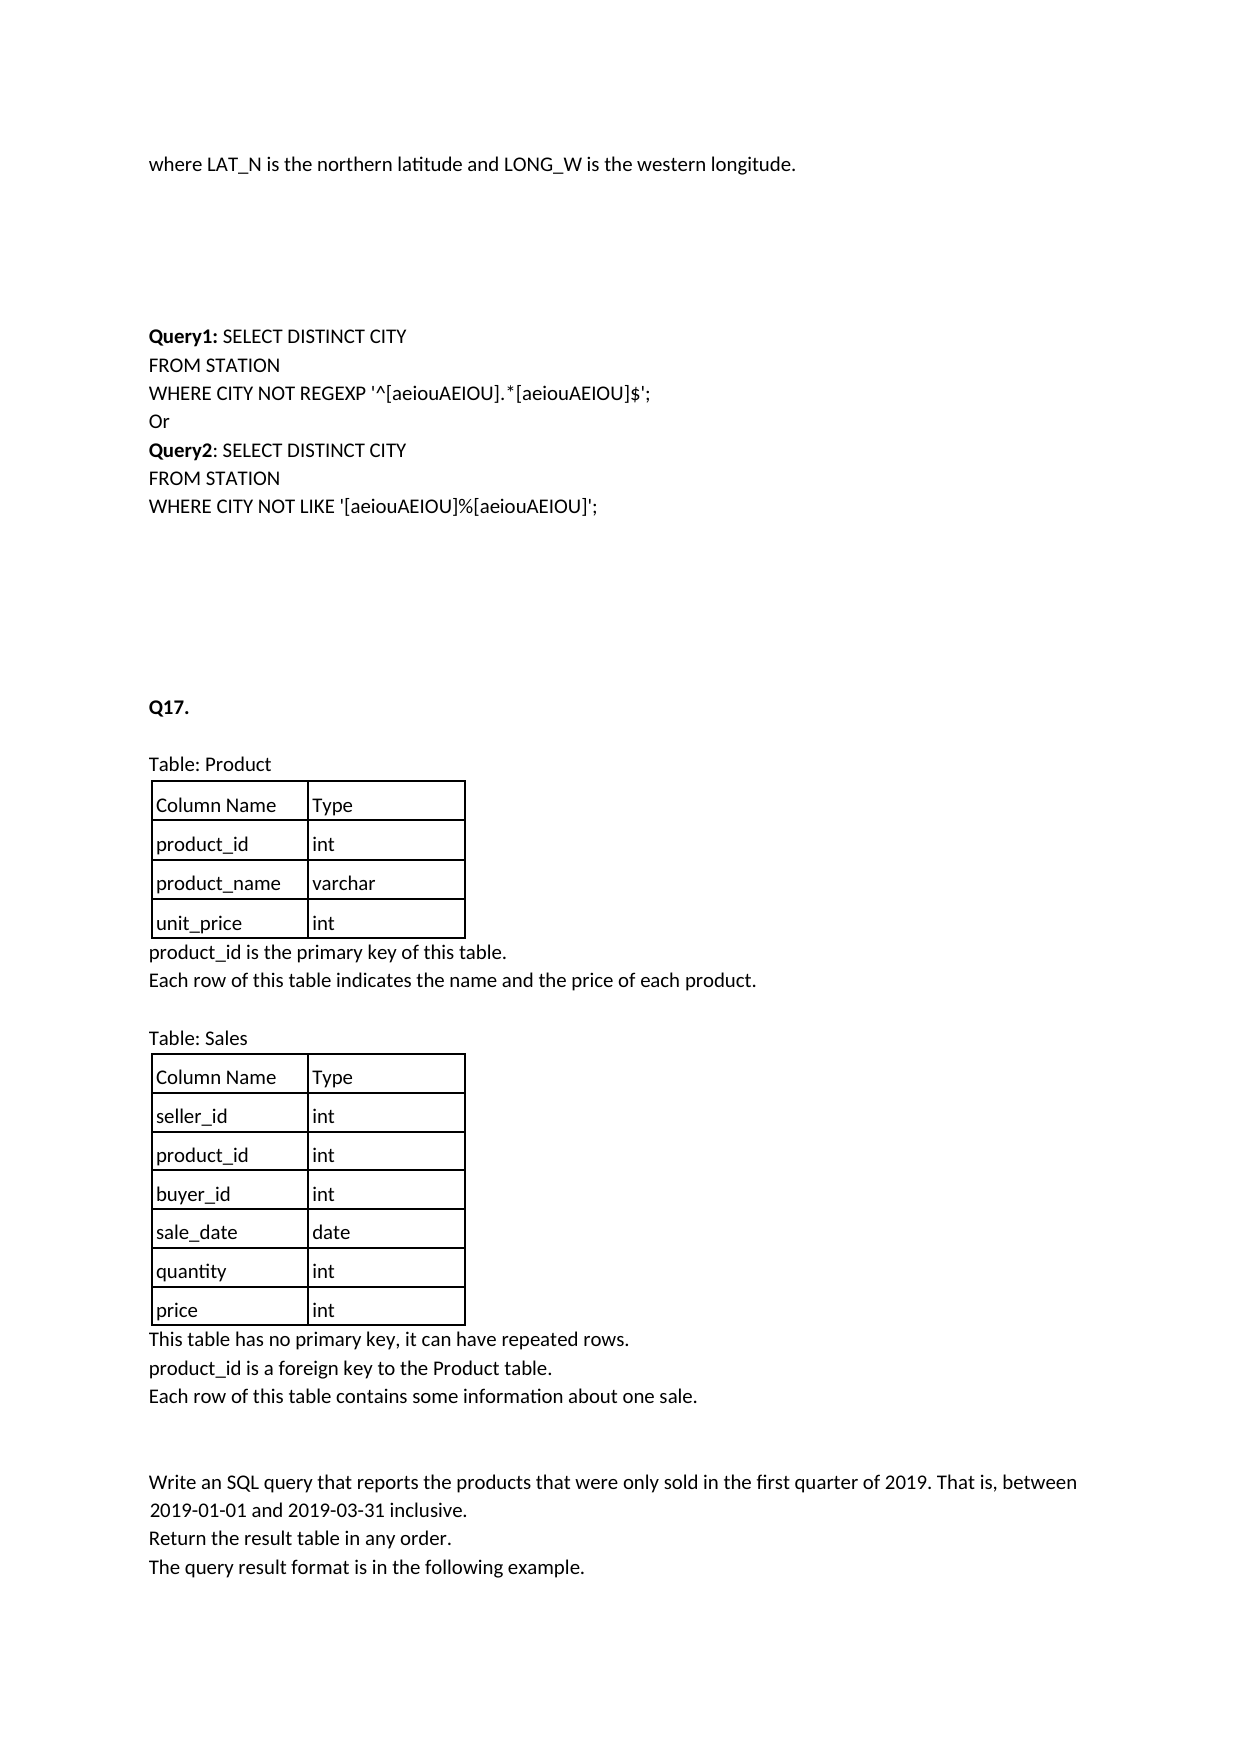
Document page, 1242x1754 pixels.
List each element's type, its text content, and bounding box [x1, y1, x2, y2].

table_cell int [309, 900, 464, 937]
text The query result format is in the following example. [148, 1554, 1086, 1579]
table_cell int [309, 1249, 464, 1286]
table_header Column Name [153, 1055, 307, 1092]
table_cell int [309, 1288, 464, 1324]
table_cell product_id [153, 1133, 307, 1169]
table_cell int [309, 1171, 464, 1208]
text Query1: SELECT DISTINCT CITY [148, 323, 1086, 349]
text Query2: SELECT DISTINCT CITY [148, 437, 1086, 462]
table_header Column Name [153, 782, 307, 819]
text Table: Product [148, 752, 1086, 777]
text Return the result table in any order. [148, 1526, 1086, 1551]
table_cell quantity [153, 1249, 307, 1286]
table_cell product_name [153, 861, 307, 898]
table_header Type [309, 1055, 464, 1092]
table_cell sale_date [153, 1210, 307, 1247]
text Table: Sales [148, 1025, 1086, 1050]
text Write an SQL query that reports the products that were only sold in the first quarter of 2019. That is, between 2019-01-01 and 2019-03-31 inclusive. [148, 1469, 1086, 1523]
text Each row of this table indicates the name and the price of each product. [148, 967, 1086, 993]
text Each row of this table contains some information about one sale. [148, 1383, 1086, 1408]
text where LAT_N is the northern latitude and LONG_W is the western longitude. [148, 151, 1086, 176]
text Or [148, 408, 1086, 434]
table_cell int [309, 1094, 464, 1131]
text WHERE CITY NOT LIKE '[aeiouAEIOU]%[aeiouAEIOU]'; [148, 493, 1086, 519]
table_cell price [153, 1288, 307, 1324]
text FROM STATION [148, 352, 1086, 377]
table_cell date [309, 1210, 464, 1247]
text product_id is the primary key of this table. [148, 939, 1086, 964]
text product_id is a foreign key to the Product table. [148, 1355, 1086, 1380]
table_cell varchar [309, 861, 464, 898]
table_cell unit_price [153, 900, 307, 937]
text FROM STATION [148, 465, 1086, 491]
table_cell int [309, 1133, 464, 1169]
text Q17. [148, 694, 1090, 719]
table_cell product_id [153, 821, 307, 858]
table_cell int [309, 821, 464, 858]
table_header Type [309, 782, 464, 819]
table_cell buyer_id [153, 1171, 307, 1208]
table_cell seller_id [153, 1094, 307, 1131]
text WHERE CITY NOT REGEXP '^[aeiouAEIOU].*[aeiouAEIOU]$'; [148, 380, 1086, 406]
text This table has no primary key, it can have repeated rows. [148, 1326, 1086, 1352]
